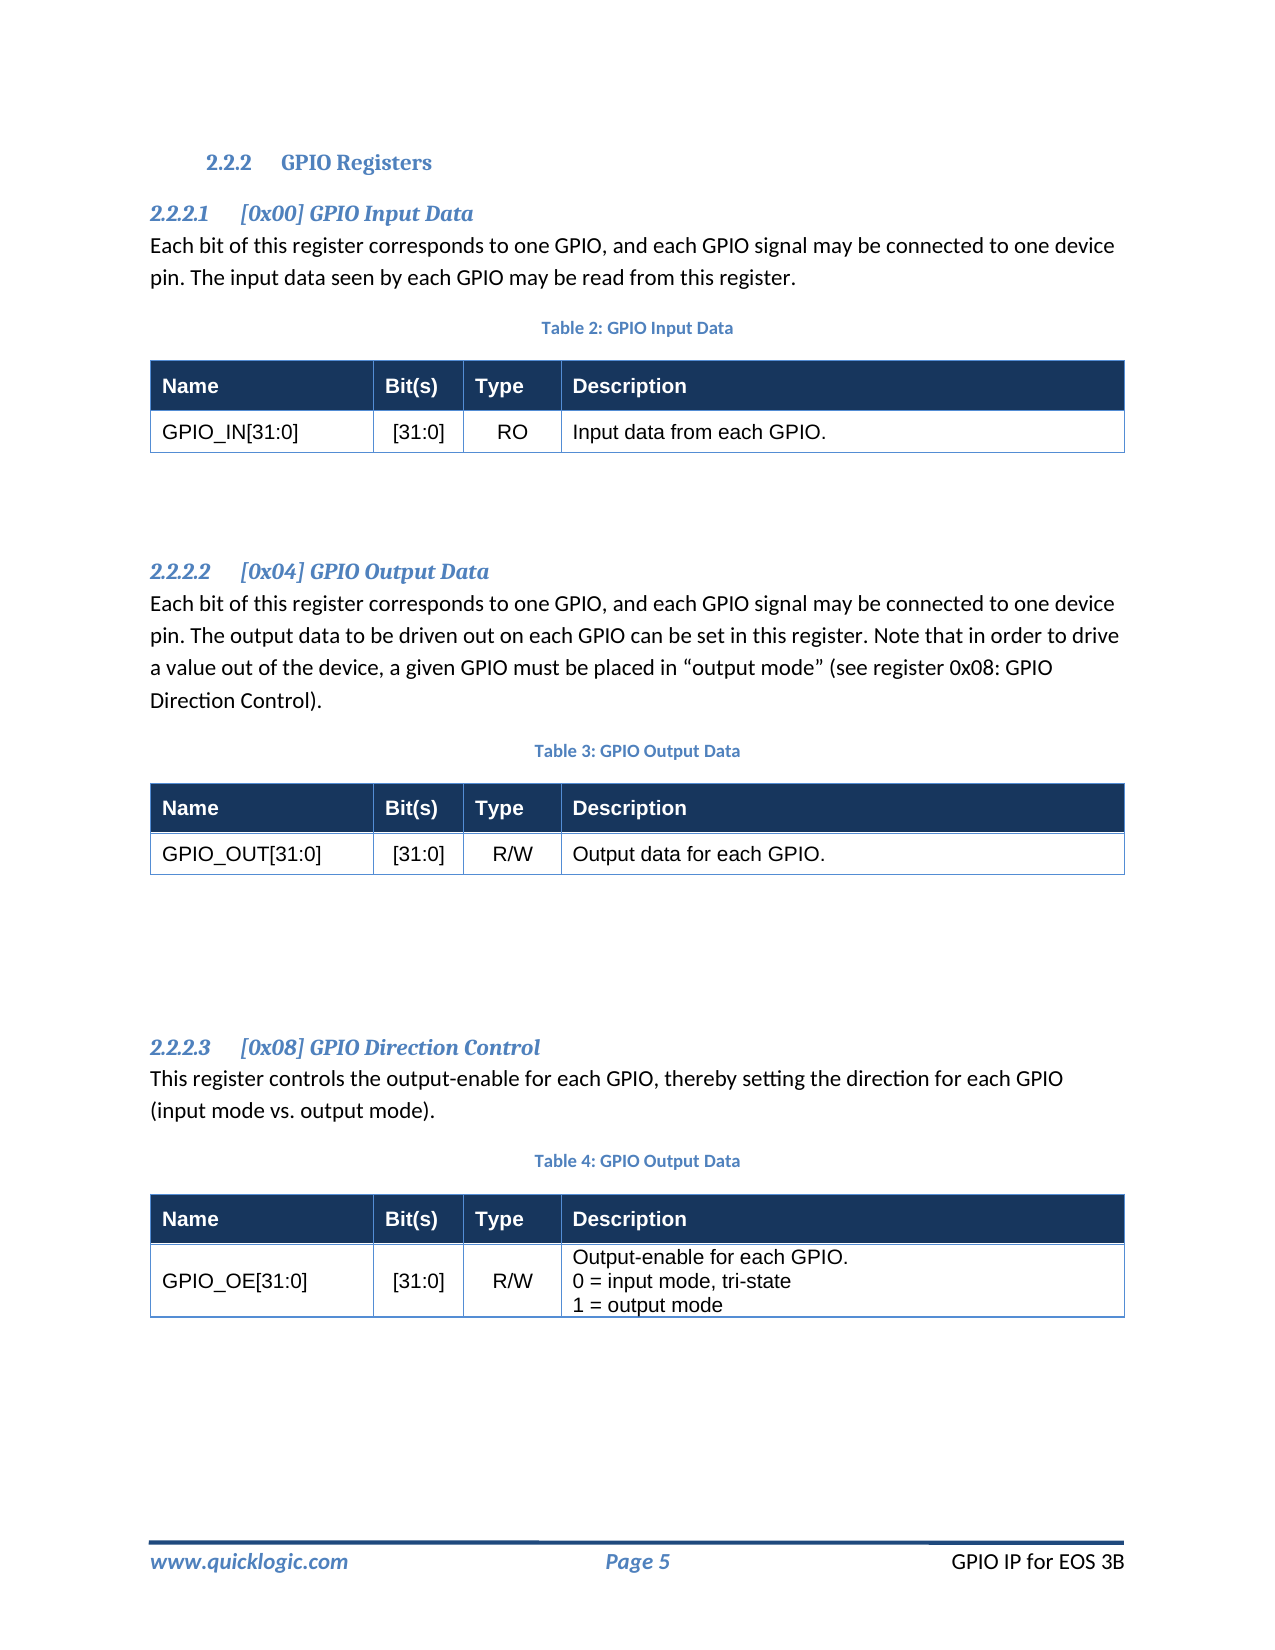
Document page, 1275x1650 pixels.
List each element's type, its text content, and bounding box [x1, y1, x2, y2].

table_header Bit(s) [374, 784, 463, 832]
table_header Description [562, 1195, 1124, 1243]
table_header Description [562, 784, 1124, 832]
table_cell [31:0] [374, 1245, 463, 1316]
table_cell [31:0] [374, 834, 463, 874]
table_header Name [151, 1195, 373, 1243]
table_cell Output data for each GPIO. [562, 834, 1124, 874]
table_header Type [464, 361, 561, 410]
table_header Bit(s) [374, 1195, 463, 1243]
table_header Name [151, 784, 373, 832]
text This register controls the output-enable for each GPIO, thereby setting the direction for each GPIO (input mode vs. output mode). [150, 1064, 1125, 1125]
table_cell GPIO_OE[31:0] [151, 1245, 373, 1316]
table_cell GPIO_IN[31:0] [151, 411, 373, 452]
table_cell Output-enable for each GPIO. 0 = input mode, tri-state 1 = output mode [562, 1245, 1124, 1316]
table_header Description [562, 361, 1124, 410]
table_header Type [464, 1195, 561, 1243]
subtitle [0x08] GPIO Direction Control [150, 1034, 1125, 1061]
table_header Name [151, 361, 373, 410]
table_cell RO [464, 411, 561, 452]
table_cell R/W [464, 834, 561, 874]
table_cell Input data from each GPIO. [562, 411, 1124, 452]
subtitle [0x04] GPIO Output Data [150, 559, 1125, 585]
table_header Type [464, 784, 561, 832]
text Each bit of this register corresponds to one GPIO, and each GPIO signal may be connected to one device pin. The output data to be driven out on each GPIO can be set in this register. Note that in order to drive a value out of the device, a given GPIO must be placed in “output mode” (see register 0x08: GPIO Direction Control). [150, 589, 1125, 714]
table_cell GPIO_OUT[31:0] [151, 834, 373, 874]
table_header Bit(s) [374, 361, 463, 410]
subtitle [0x00] GPIO Input Data [150, 201, 1125, 227]
table_cell R/W [464, 1245, 561, 1316]
text Each bit of this register corresponds to one GPIO, and each GPIO signal may be connected to one device pin. The input data seen by each GPIO may be read from this register. [150, 231, 1125, 291]
subtitle GPIO Registers [206, 150, 1125, 176]
table_cell [31:0] [374, 411, 463, 452]
